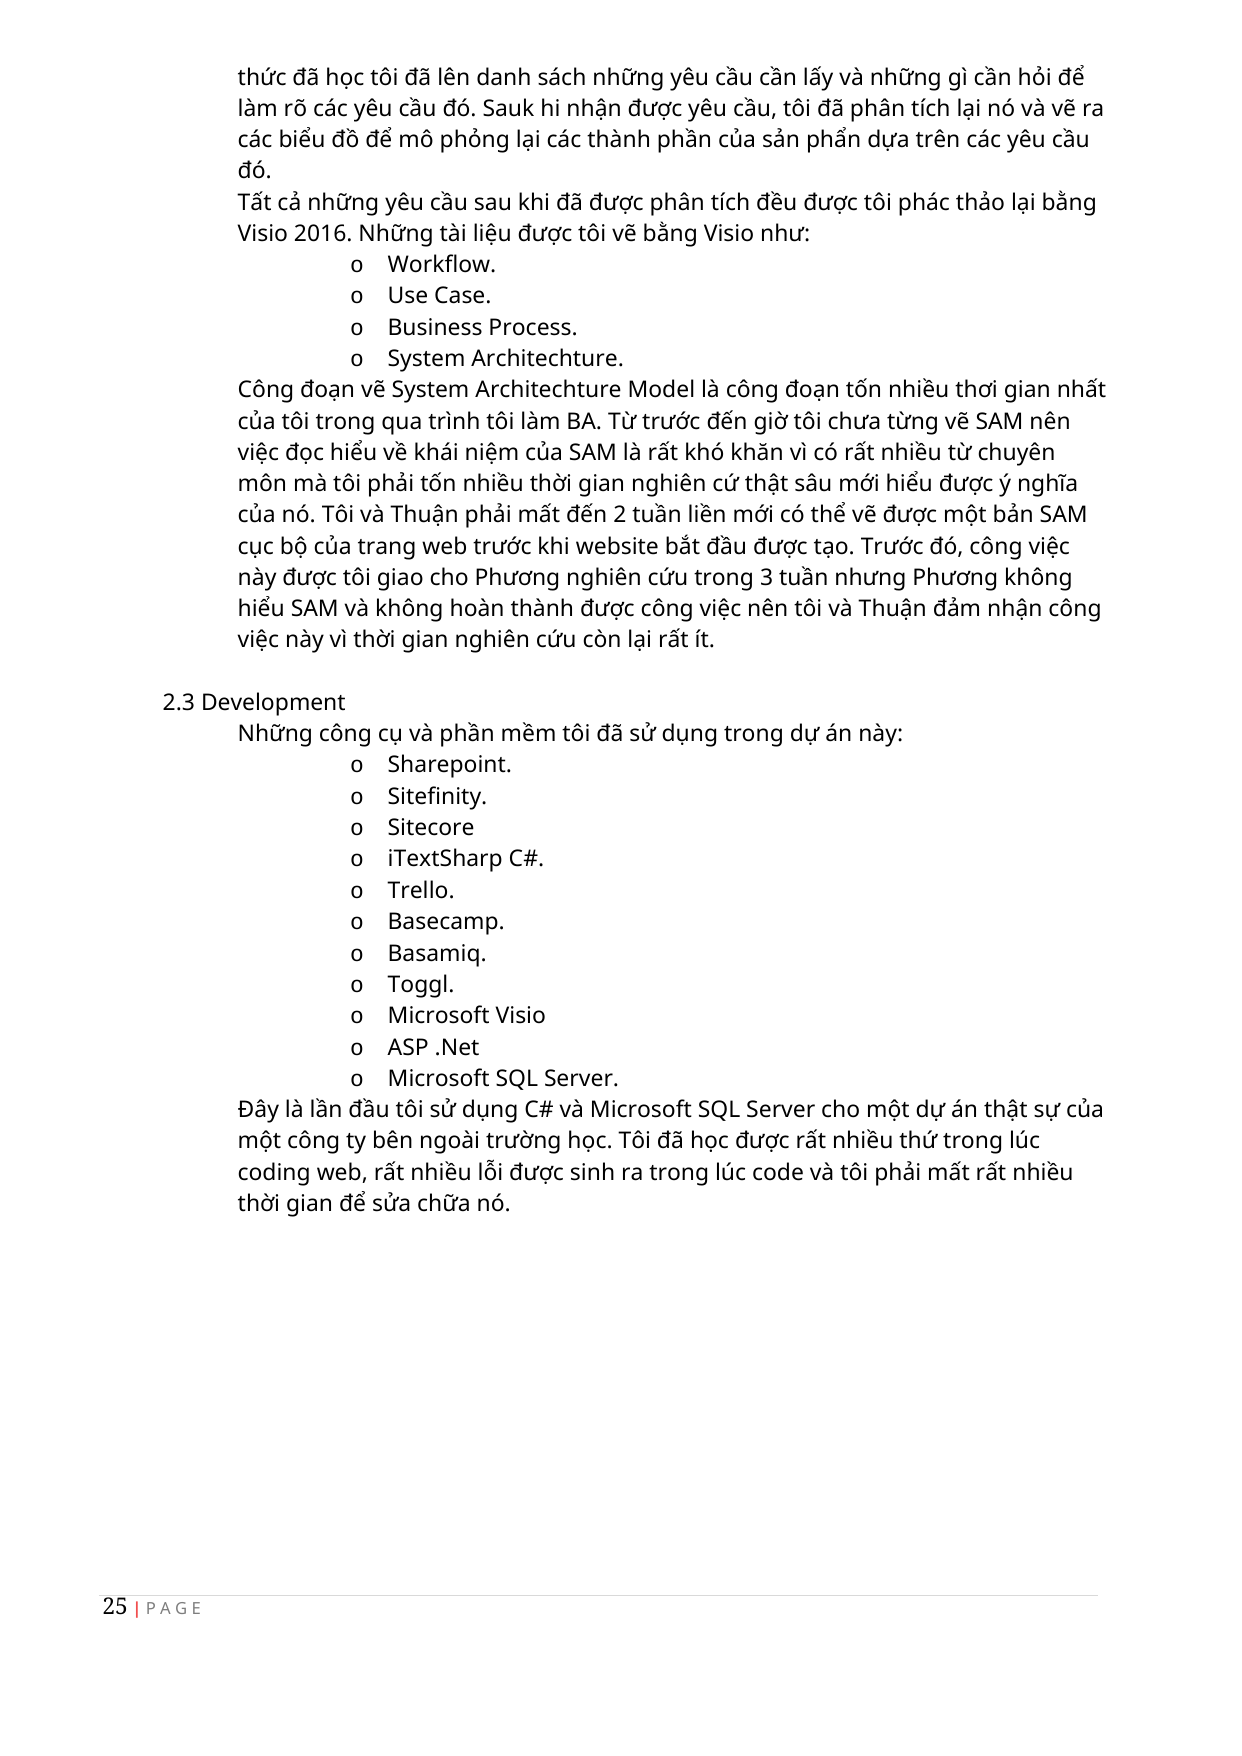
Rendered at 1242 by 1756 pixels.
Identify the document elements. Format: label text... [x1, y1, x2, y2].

text Công đoạn vẽ System Architechture Model là công đoạn tốn nhiều thơi gian nhất của tôi trong qua trình tôi làm BA. Từ trước đến giờ tôi chưa từng vẽ SAM nên việc đọc hiểu về khái niệm của SAM là rất khó khăn vì có rất nhiều từ chuyên môn mà tôi phải tốn nhiều thời gian nghiên cứ thật sâu mới hiểu được ý nghĩa của nó. Tôi và Thuận phải mất đến 2 tuần liền mới có thể vẽ được một bản SAM cục bộ của trang web trước khi website bắt đầu được tạo. Trước đó, công việc này được tôi giao cho Phương nghiên cứu trong 3 tuần nhưng Phương không hiểu SAM và không hoàn thành được công việc nên tôi và Thuận đảm nhận công việc này vì thời gian nghiên cứu còn lại rất ít. [237, 373, 1110, 654]
list iTextSharp C#. [350, 842, 1110, 874]
list Microsoft Visio [350, 999, 1110, 1031]
list System Architechture. [350, 342, 1110, 373]
list Toggl. [350, 968, 1110, 999]
list Sitefinity. [350, 780, 1110, 811]
text 2.3 Development [87, 686, 1110, 717]
text Những công cụ và phần mềm tôi đã sử dụng trong dự án này: [87, 717, 1110, 748]
text Tất cả những yêu cầu sau khi đã được phân tích đều được tôi phác thảo lại bằng Visio 2016. Những tài liệu được tôi vẽ bằng Visio như: [237, 185, 1110, 248]
list ASP .Net [350, 1031, 1110, 1062]
text Đây là lần đầu tôi sử dụng C# và Microsoft SQL Server cho một dự án thật sự của một công ty bên ngoài trường học. Tôi đã học được rất nhiều thứ trong lúc coding web, rất nhiều lỗi được sinh ra trong lúc code và tôi phải mất rất nhiều thời gian để sửa chữa nó. [237, 1093, 1110, 1218]
list Basecamp. [350, 905, 1110, 936]
list Business Process. [350, 311, 1110, 342]
list Microsoft SQL Server. [350, 1062, 1110, 1093]
list Workflow. [350, 248, 1110, 279]
list Trello. [350, 874, 1110, 905]
list Use Case. [350, 279, 1110, 311]
list Sharepoint. [350, 748, 1110, 780]
list Basamiq. [350, 936, 1110, 968]
list Sitecore [350, 811, 1110, 842]
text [237, 60, 1110, 185]
